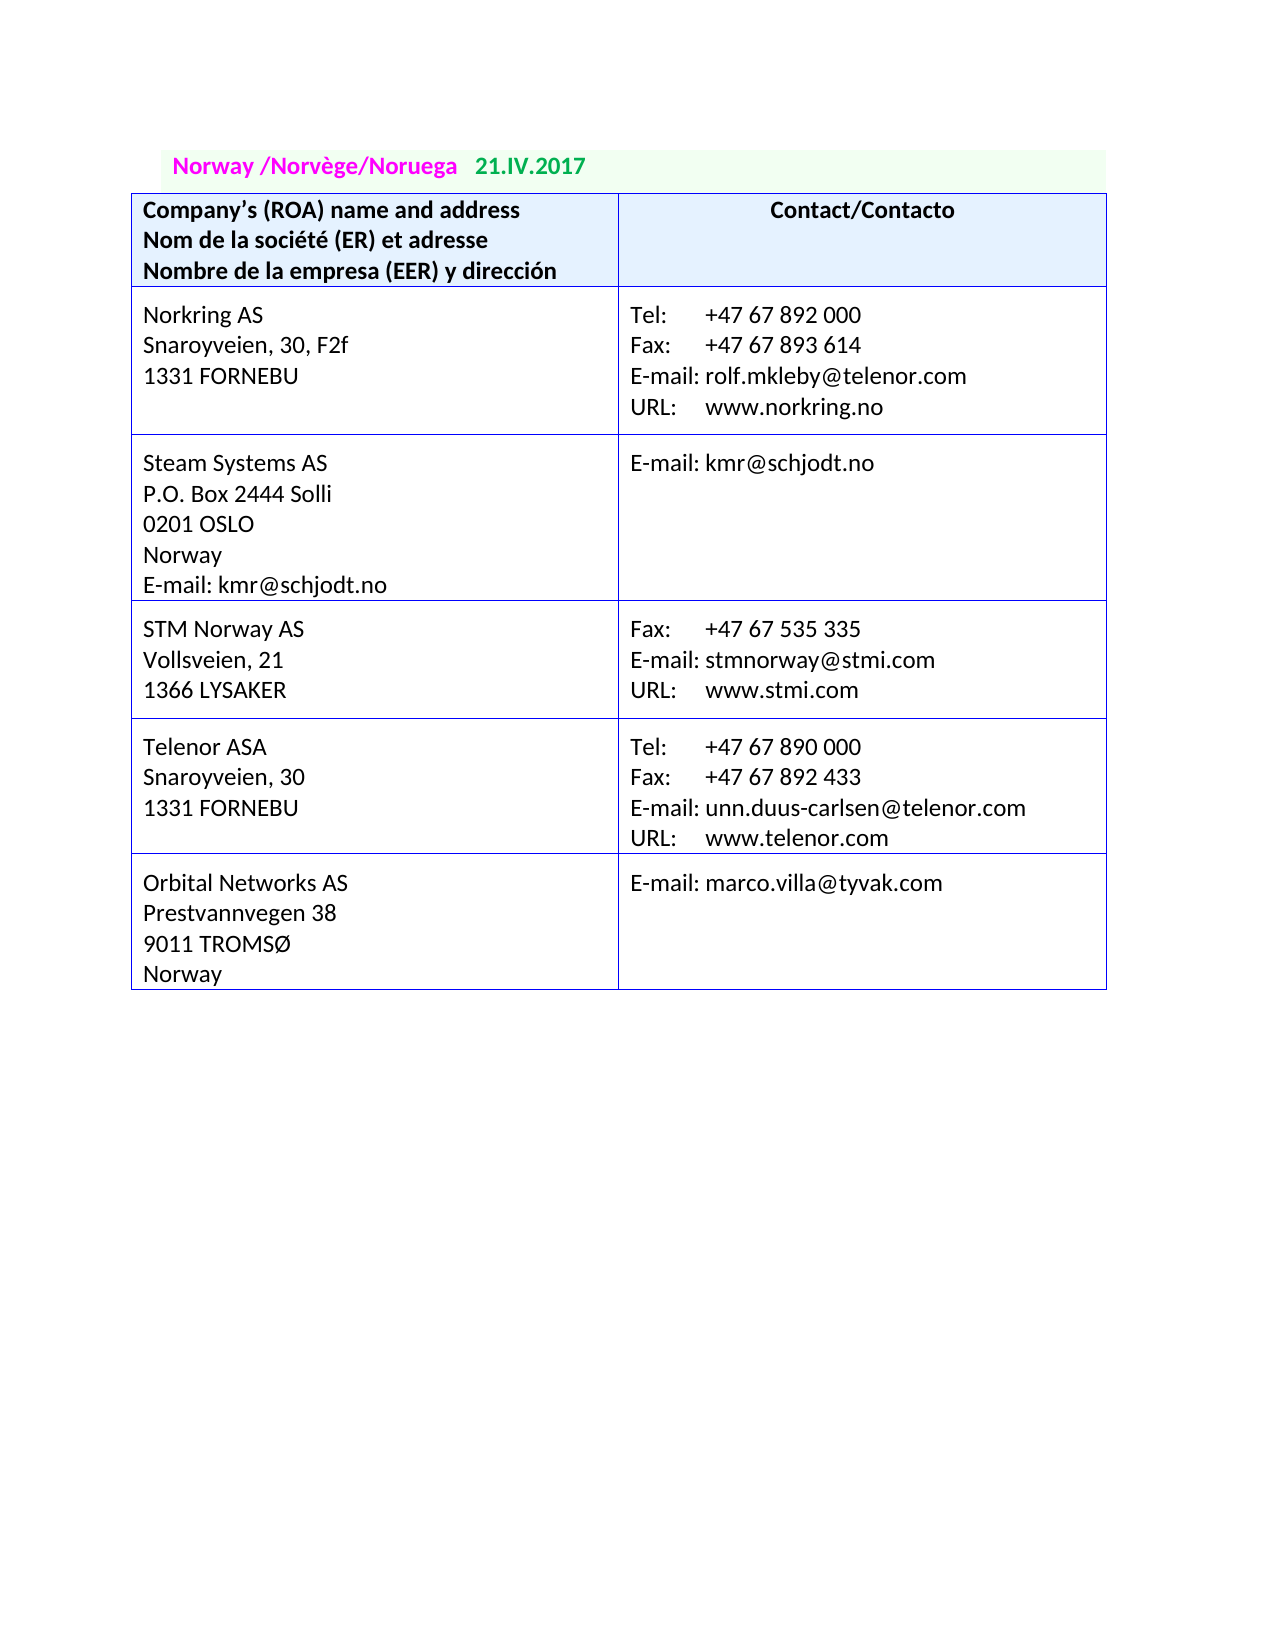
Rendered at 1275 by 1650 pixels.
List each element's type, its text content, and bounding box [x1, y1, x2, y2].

table_cell Tel: +47 67 890 000 Fax: +47 67 892 433 E-mail: unn.duus-carlsen@telenor.com URL: www.telenor.com [619, 719, 1106, 853]
table_cell STM Norway AS Vollsveien, 21 1366 LYSAKER [132, 601, 618, 717]
table_header Norway /Norvège/Noruega 21.IV.2017 [161, 150, 1106, 193]
table_cell E-mail: marco.villa@tyvak.com [619, 854, 1106, 989]
table_cell Steam Systems AS P.O. Box 2444 Solli 0201 OSLO Norway E-mail: kmr@schjodt.no [132, 435, 618, 600]
table_cell Telenor ASA Snaroyveien, 30 1331 FORNEBU [132, 719, 618, 853]
table_cell Fax: +47 67 535 335 E-mail: stmnorway@stmi.com URL: www.stmi.com [619, 601, 1106, 717]
table_cell Company’s (ROA) name and address Nom de la société (ER) et adresse Nombre de la empresa (EER) y dirección [132, 194, 618, 286]
table_cell E-mail: kmr@schjodt.no [619, 435, 1106, 600]
table_cell Contact/Contacto [619, 194, 1106, 286]
table_cell Tel: +47 67 892 000 Fax: +47 67 893 614 E-mail: rolf.mkleby@telenor.com URL: www.norkring.no [619, 287, 1106, 434]
table_cell Norkring AS Snaroyveien, 30, F2f 1331 FORNEBU [132, 287, 618, 434]
table_cell Orbital Networks AS Prestvannvegen 38 9011 TROMSØ Norway [132, 854, 618, 989]
